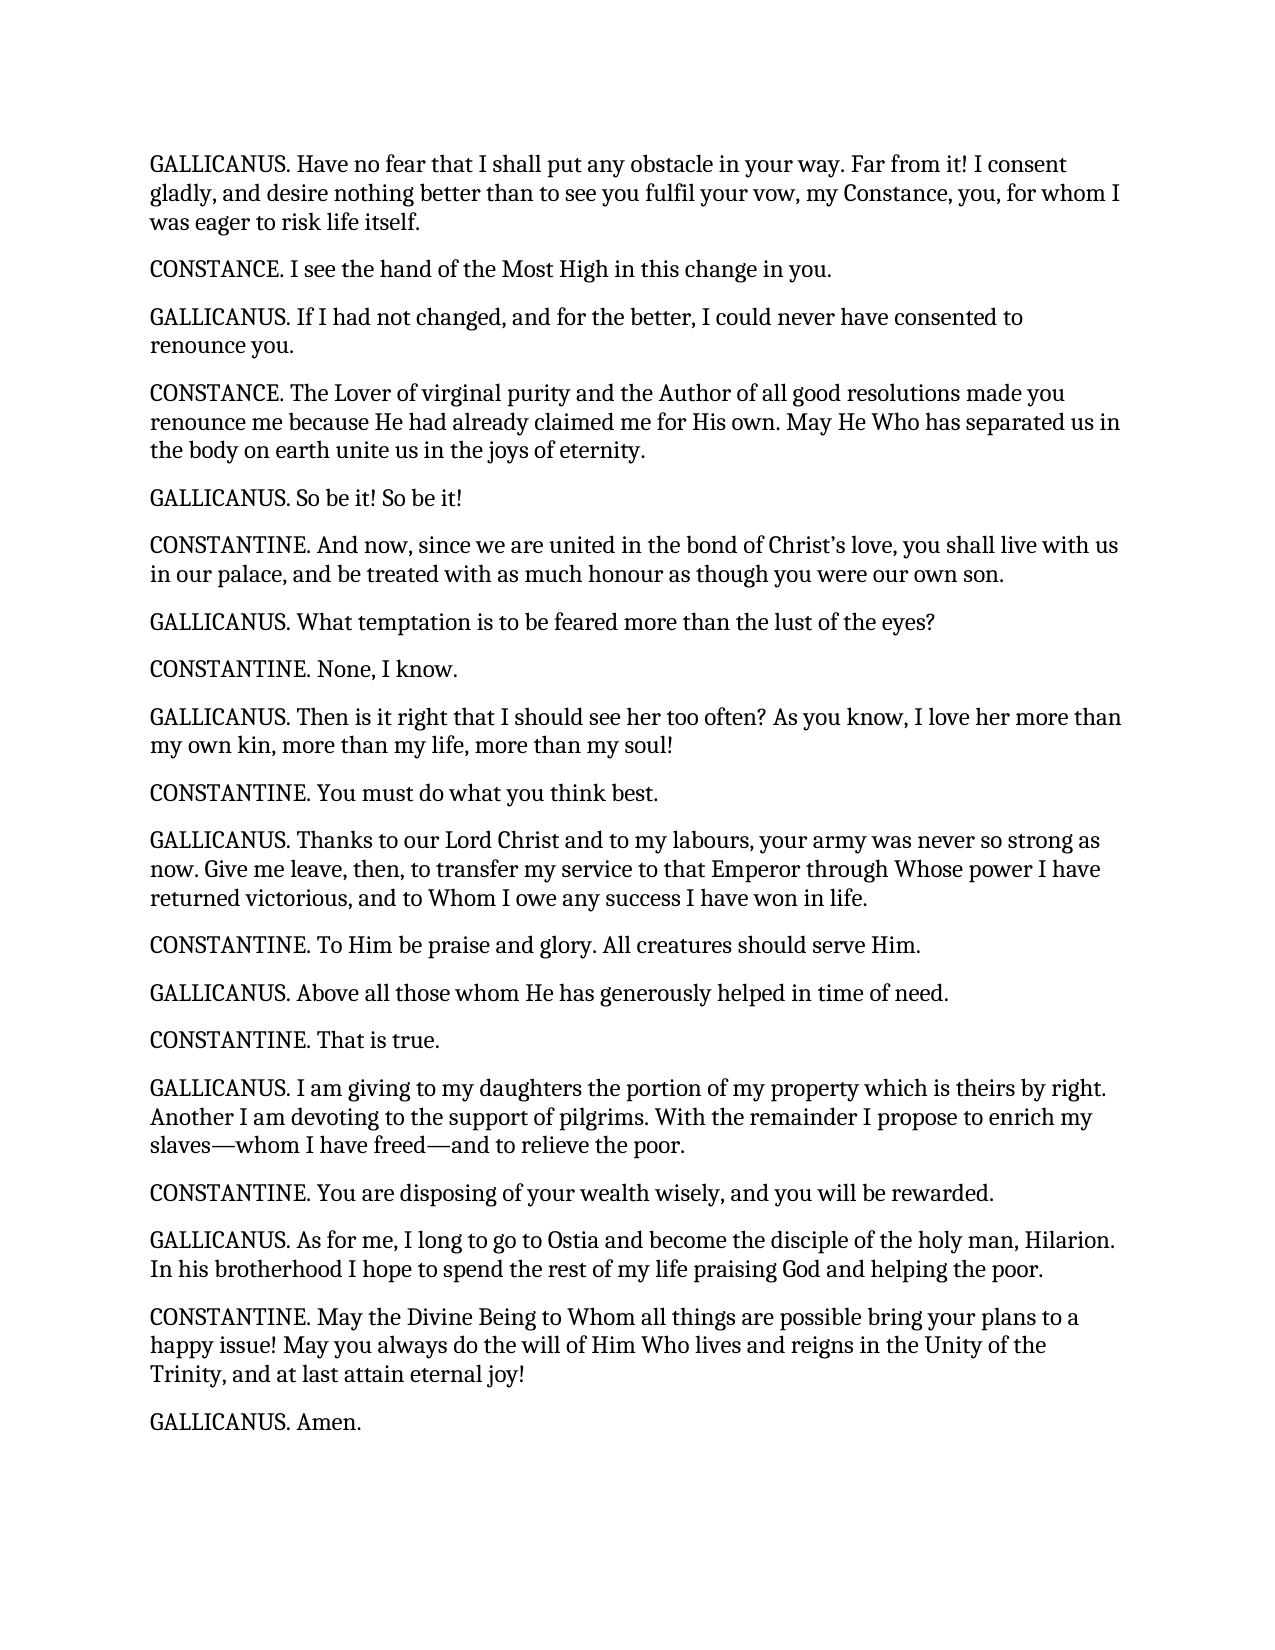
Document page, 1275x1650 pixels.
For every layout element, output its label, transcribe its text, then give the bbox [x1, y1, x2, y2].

text CONSTANTINE. You are disposing of your wealth wisely, and you will be rewarded. [150, 1179, 1125, 1207]
text CONSTANTINE. That is true. [150, 1026, 1125, 1055]
text CONSTANTINE. You must do what you think best. [150, 779, 1125, 807]
text CONSTANCE. The Lover of virginal purity and the Author of all good resolutions made you renounce me because He had already claimed me for His own. May He Who has separated us in the body on earth unite us in the joys of eternity. [150, 379, 1125, 465]
text CONSTANTINE. None, I know. [150, 655, 1125, 684]
text CONSTANTINE. And now, since we are united in the bond of Christ’s love, you shall live with us in our palace, and be treated with as much honour as though you were our own son. [150, 531, 1125, 589]
text GALLICANUS. Have no fear that I shall put any obstacle in your way. Far from it! I consent gladly, and desire nothing better than to see you fulfil your vow, my Constance, you, for whom I was eager to risk life itself. [150, 150, 1125, 236]
text GALLICANUS. Above all those whom He has generously helped in time of need. [150, 979, 1125, 1007]
text GALLICANUS. If I had not changed, and for the better, I could never have consented to renounce you. [150, 302, 1125, 360]
text GALLICANUS. Then is it right that I should see her too often? As you know, I love her more than my own kin, more than my life, more than my soul! [150, 702, 1125, 760]
text GALLICANUS. Thanks to our Lord Christ and to my labours, your army was never so strong as now. Give me leave, then, to transfer my service to that Emperor through Whose power I have returned victorious, and to Whom I owe any success I have won in life. [150, 826, 1125, 912]
text CONSTANTINE. To Him be praise and glory. All creatures should serve Him. [150, 931, 1125, 960]
text GALLICANUS. What temptation is to be feared more than the lust of the eyes? [150, 607, 1125, 636]
text GALLICANUS. Amen. [150, 1407, 1125, 1436]
text CONSTANCE. I see the hand of the Most High in this change in you. [150, 255, 1125, 284]
text GALLICANUS. So be it! So be it! [150, 484, 1125, 512]
